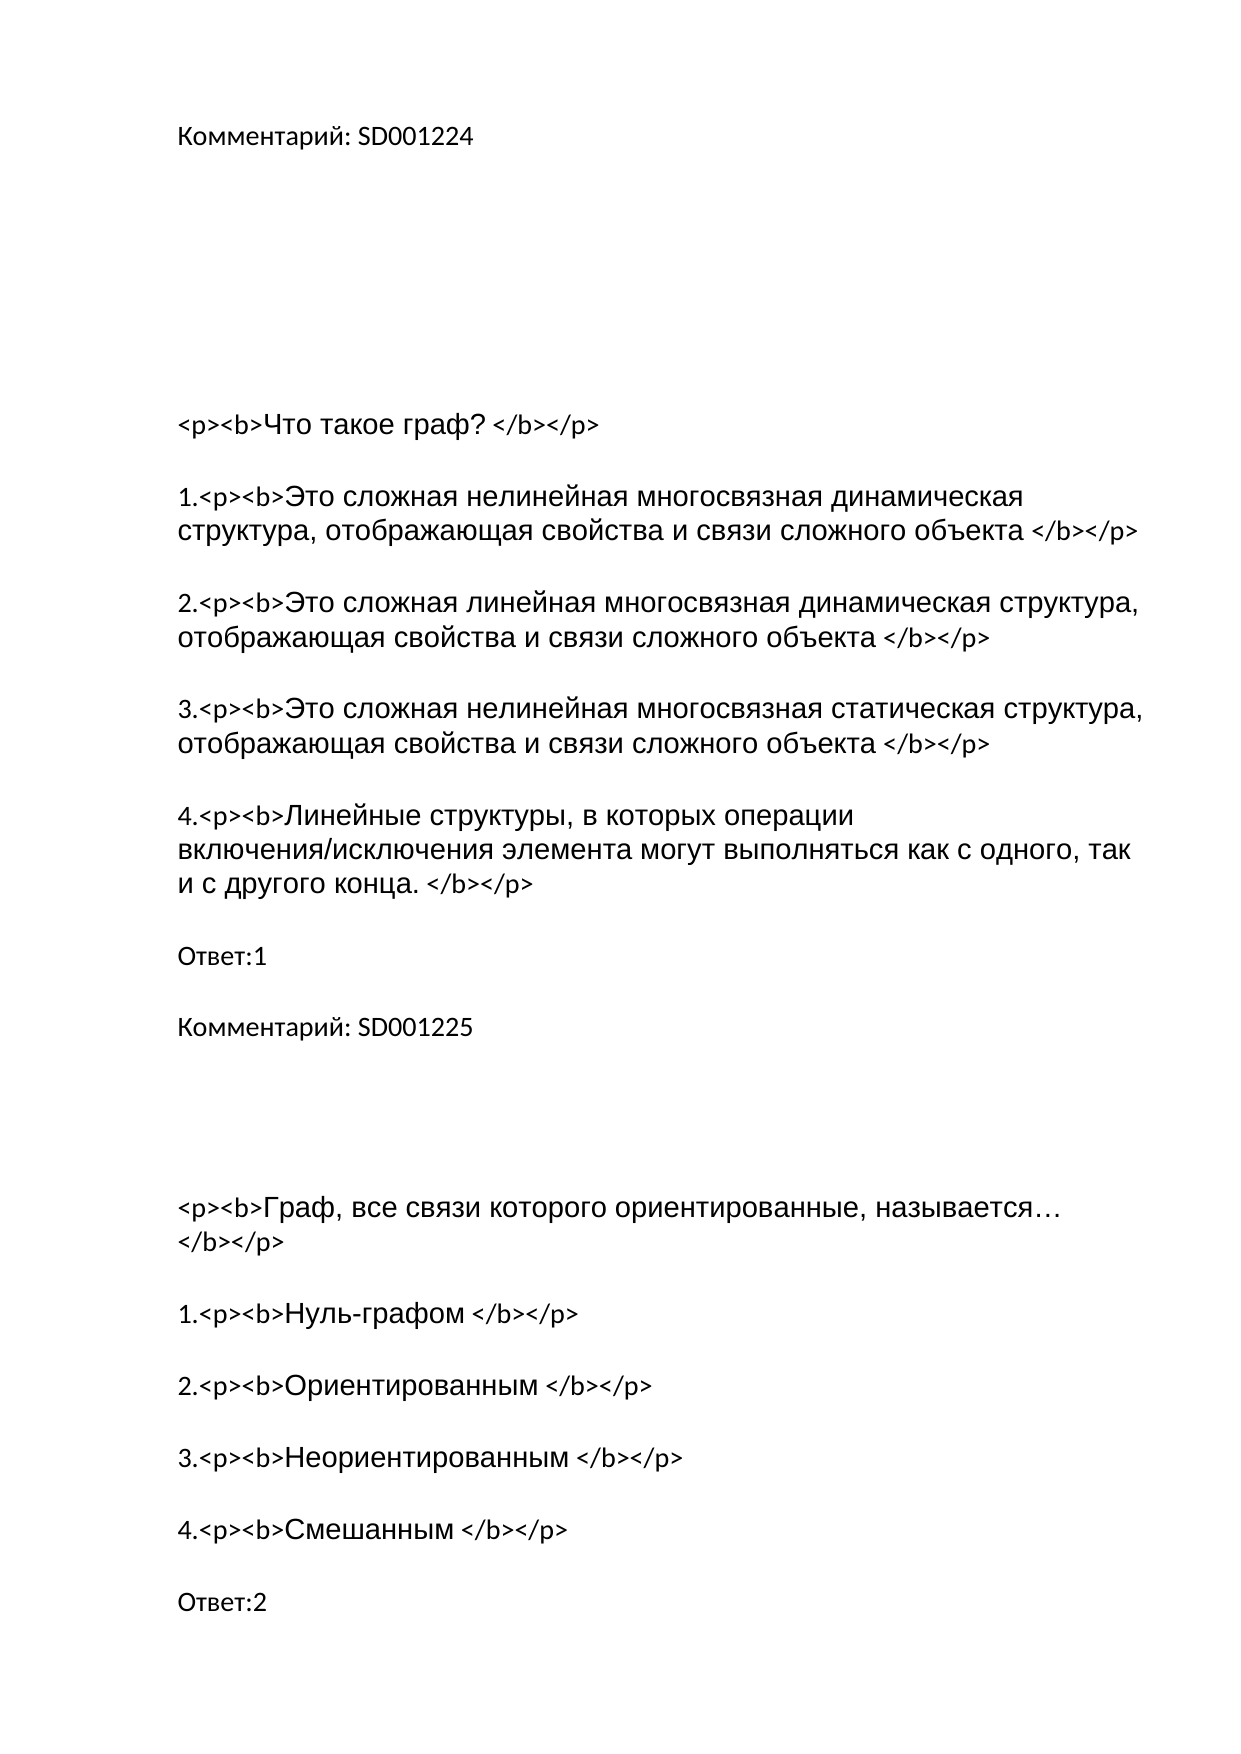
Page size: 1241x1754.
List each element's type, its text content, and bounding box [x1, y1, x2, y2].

text 1.<p><b>Это сложная нелинейная многосвязная динамическая структура, отображающая свойства и связи сложного объекта </b></p> [177, 479, 1152, 548]
text 2.<p><b>Ориентированным </b></p> [177, 1368, 1152, 1402]
text 4.<p><b>Линейные структуры, в которых операции включения/исключения элемента могут выполняться как с одного, так и с другого конца. </b></p> [177, 798, 1152, 900]
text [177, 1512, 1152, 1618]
text Комментарий: SD001224 [177, 118, 1152, 152]
text Ответ:1 [177, 937, 1152, 972]
text Комментарий: SD001225 [177, 1009, 1152, 1044]
text 3.<p><b>Неориентированным </b></p> [177, 1440, 1152, 1474]
text 2.<p><b>Это сложная линейная многосвязная динамическая структура, отображающая свойства и связи сложного объекта </b></p> [177, 585, 1152, 654]
text <p><b>Граф, все связи которого ориентированные, называется… </b></p> [177, 1190, 1152, 1258]
text 3.<p><b>Это сложная нелинейная многосвязная статическая структура, отображающая свойства и связи сложного объекта </b></p> [177, 691, 1152, 760]
text 1.<p><b>Нуль-графом </b></p> [177, 1296, 1152, 1330]
text <p><b>Что такое граф? </b></p> [177, 407, 1152, 441]
